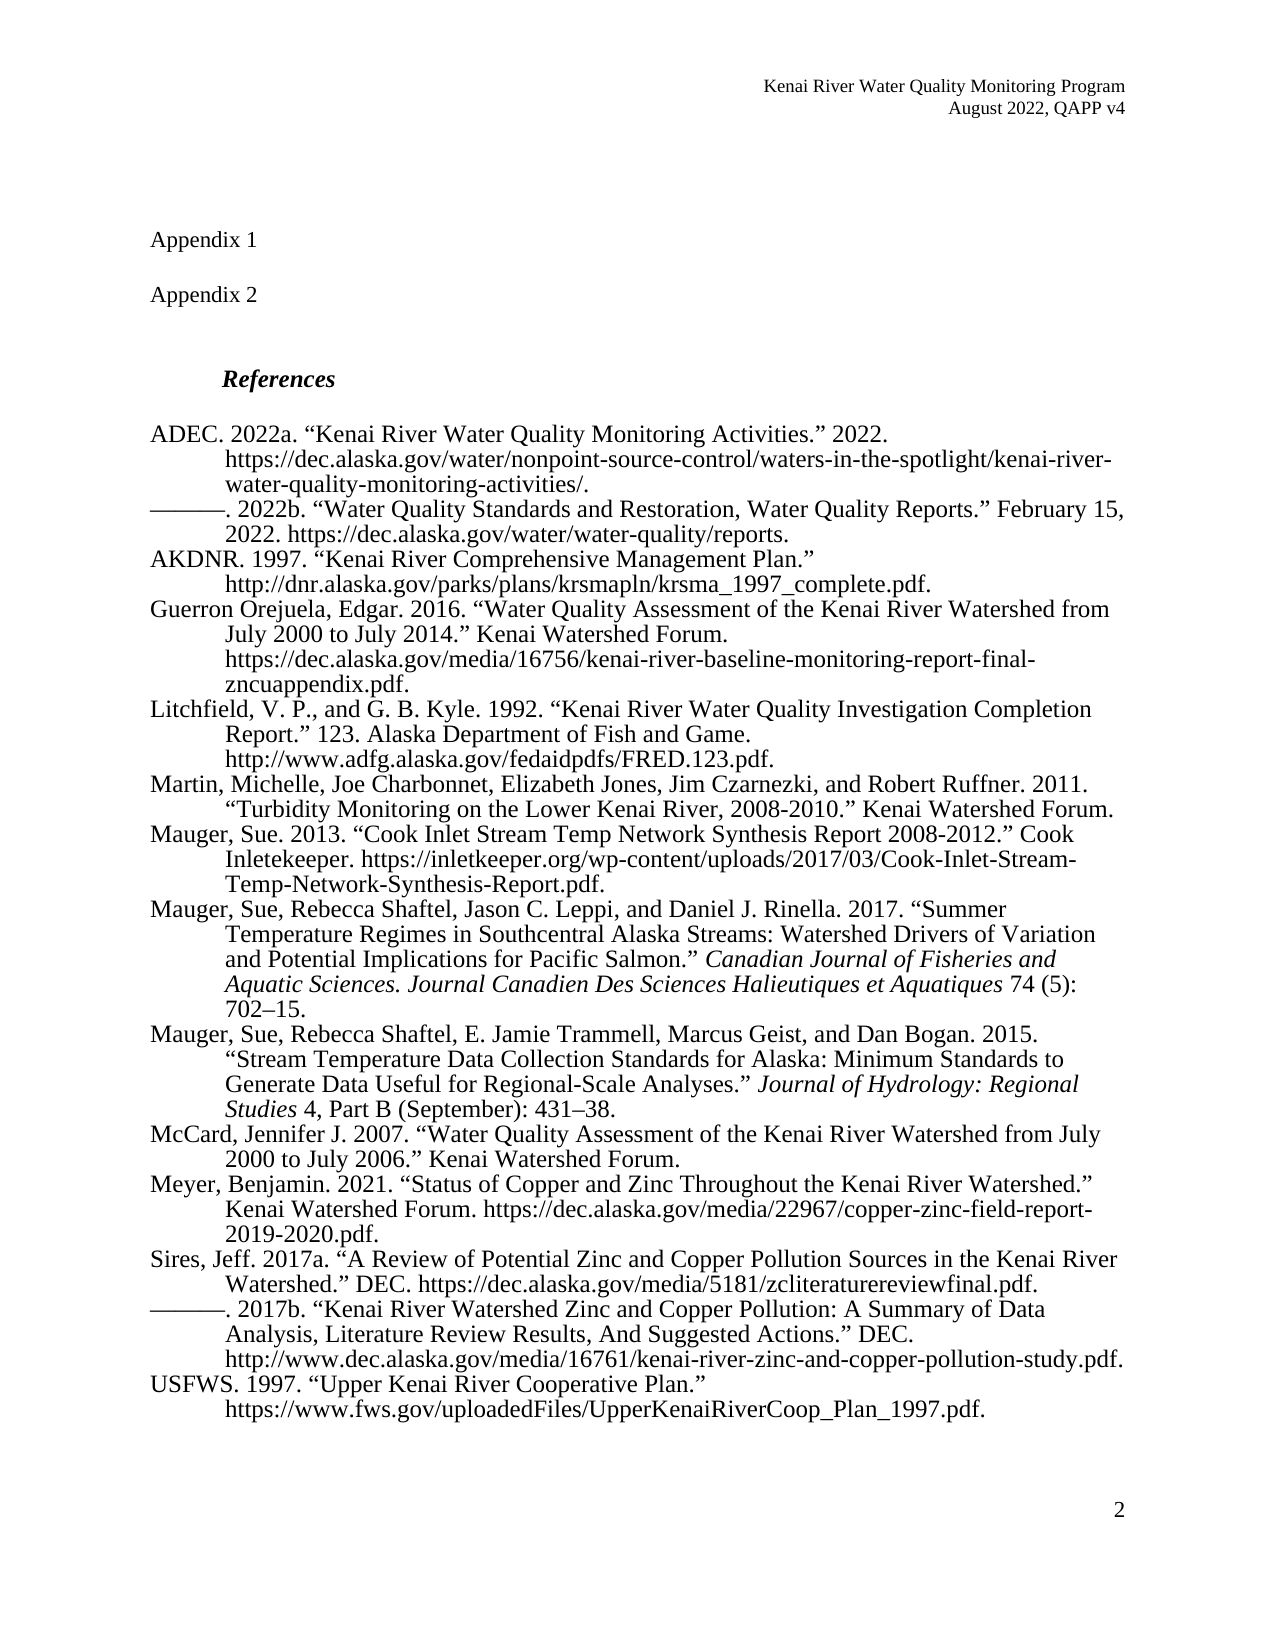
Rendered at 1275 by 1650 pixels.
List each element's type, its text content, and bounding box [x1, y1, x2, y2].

subtitle Sires, Jeff. 2017a. “A Review of Potential Zinc and Copper Pollution Sources in the Kenai River Watershed.” DEC. https://dec.alaska.gov/media/5181/zcliteraturereviewfinal.pdf. [150, 1247, 1125, 1297]
subtitle References [222, 365, 1125, 393]
subtitle Mauger, Sue, Rebecca Shaftel, E. Jamie Trammell, Marcus Geist, and Dan Bogan. 2015. “Stream Temperature Data Collection Standards for Alaska: Minimum Standards to Generate Data Useful for Regional-Scale Analyses.” Journal of Hydrology: Regional Studies 4, Part B (September): 431–38. [150, 1022, 1125, 1122]
subtitle Mauger, Sue. 2013. “Cook Inlet Stream Temp Network Synthesis Report 2008-2012.” Cook Inletekeeper. https://inletkeeper.org/wp-content/uploads/2017/03/Cook-Inlet-Stream-Temp-Network-Synthesis-Report.pdf. [150, 822, 1125, 897]
subtitle Meyer, Benjamin. 2021. “Status of Copper and Zinc Throughout the Kenai River Watershed.” Kenai Watershed Forum. https://dec.alaska.gov/media/22967/copper-zinc-field-report-2019-2020.pdf. [150, 1172, 1125, 1247]
subtitle ADEC. 2022a. “Kenai River Water Quality Monitoring Activities.” 2022. https://dec.alaska.gov/water/nonpoint-source-control/waters-in-the-spotlight/kenai-river-water-quality-monitoring-activities/. [150, 422, 1125, 497]
subtitle Guerron Orejuela, Edgar. 2016. “Water Quality Assessment of the Kenai River Watershed from July 2000 to July 2014.” Kenai Watershed Forum. https://dec.alaska.gov/media/16756/kenai-river-baseline-monitoring-report-final-zncuappendix.pdf. [150, 597, 1125, 697]
subtitle AKDNR. 1997. “Kenai River Comprehensive Management Plan.” http://dnr.alaska.gov/parks/plans/krsmapln/krsma_1997_complete.pdf. [150, 547, 1125, 597]
subtitle Litchfield, V. P., and G. B. Kyle. 1992. “Kenai River Water Quality Investigation Completion Report.” 123. Alaska Department of Fish and Game. http://www.adfg.alaska.gov/fedaidpdfs/FRED.123.pdf. [150, 697, 1125, 772]
subtitle ———. 2022b. “Water Quality Standards and Restoration, Water Quality Reports.” February 15, 2022. https://dec.alaska.gov/water/water-quality/reports. [150, 497, 1125, 547]
subtitle Appendix 1 [150, 226, 1125, 252]
subtitle Martin, Michelle, Joe Charbonnet, Elizabeth Jones, Jim Czarnezki, and Robert Ruffner. 2011. “Turbidity Monitoring on the Lower Kenai River, 2008-2010.” Kenai Watershed Forum. [150, 772, 1125, 822]
subtitle Mauger, Sue, Rebecca Shaftel, Jason C. Leppi, and Daniel J. Rinella. 2017. “Summer Temperature Regimes in Southcentral Alaska Streams: Watershed Drivers of Variation and Potential Implications for Pacific Salmon.” Canadian Journal of Fisheries and Aquatic Sciences. Journal Canadien Des Sciences Halieutiques et Aquatiques 74 (5): 702–15. [150, 897, 1125, 1022]
subtitle USFWS. 1997. “Upper Kenai River Cooperative Plan.” https://www.fws.gov/uploadedFiles/UpperKenaiRiverCoop_Plan_1997.pdf. [150, 1372, 1125, 1422]
subtitle Appendix 2 [150, 281, 1125, 307]
subtitle ———. 2017b. “Kenai River Watershed Zinc and Copper Pollution: A Summary of Data Analysis, Literature Review Results, And Suggested Actions.” DEC. http://www.dec.alaska.gov/media/16761/kenai-river-zinc-and-copper-pollution-study.pdf. [150, 1297, 1125, 1372]
subtitle McCard, Jennifer J. 2007. “Water Quality Assessment of the Kenai River Watershed from July 2000 to July 2006.” Kenai Watershed Forum. [150, 1122, 1125, 1172]
